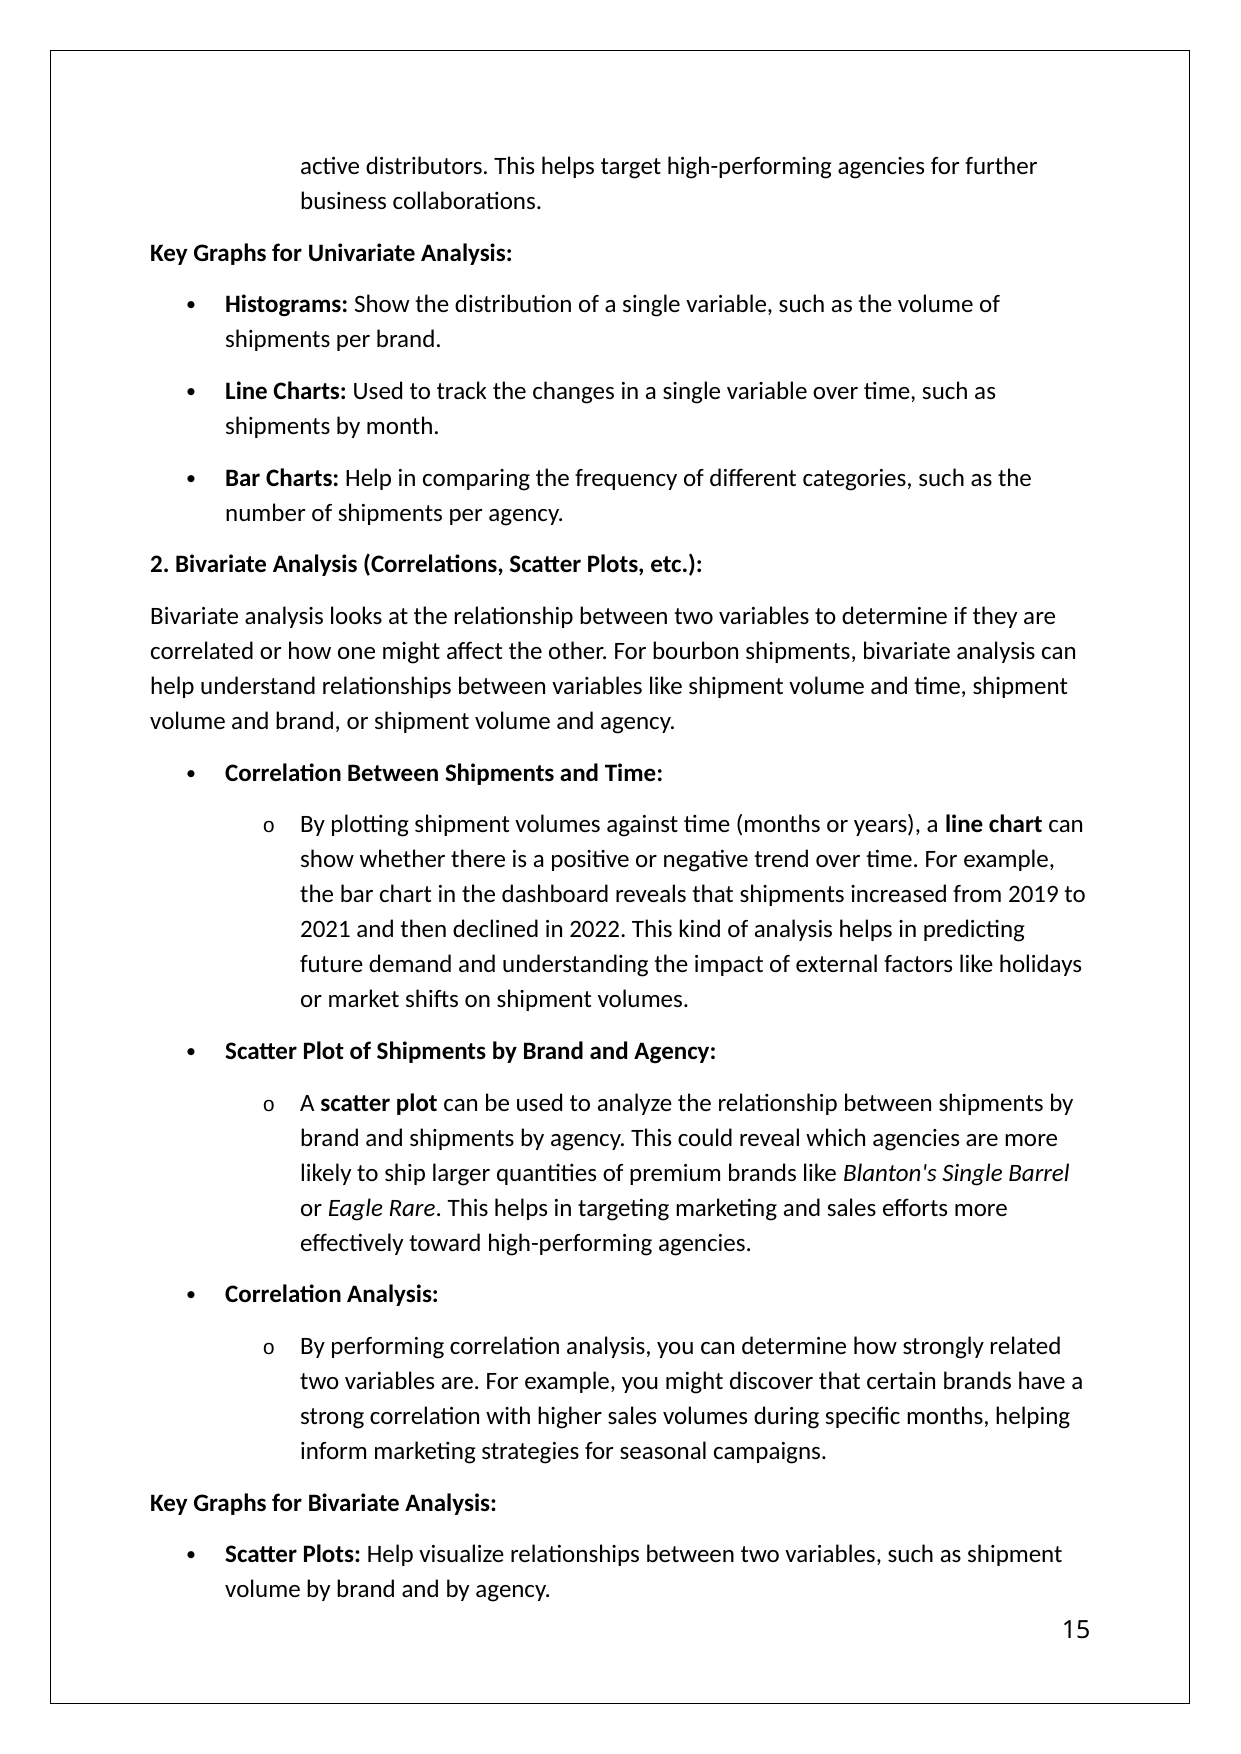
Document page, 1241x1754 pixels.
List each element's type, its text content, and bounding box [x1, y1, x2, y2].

text Bivariate analysis looks at the relationship between two variables to determine if they are correlated or how one might affect the other. For bourbon shipments, bivariate analysis can help understand relationships between variables like shipment volume and time, shipment volume and brand, or shipment volume and agency. [150, 600, 1090, 736]
text Key Graphs for Univariate Analysis: [150, 237, 1090, 267]
list Scatter Plot of Shipments by Brand and Agency: [187, 1035, 1090, 1066]
list A scatter plot can be used to analyze the relationship between shipments by brand and shipments by agency. This could reveal which agencies are more likely to ship larger quantities of premium brands like Blanton's Single Barrel or Eagle Rare. This helps in targeting marketing and sales efforts more effectively toward high-performing agencies. [262, 1087, 1090, 1257]
list Line Charts: Used to track the changes in a single variable over time, such as shipments by month. [187, 375, 1090, 441]
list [262, 150, 1090, 216]
text 2. Bivariate Analysis (Correlations, Scatter Plots, etc.): [150, 548, 1090, 579]
list Correlation Analysis: [187, 1278, 1090, 1309]
list Histograms: Show the distribution of a single variable, such as the volume of shipments per brand. [187, 288, 1090, 354]
list By performing correlation analysis, you can determine how strongly related two variables are. For example, you might discover that certain brands have a strong correlation with higher sales volumes during specific months, helping inform marketing strategies for seasonal campaigns. [262, 1330, 1090, 1466]
list Scatter Plots: Help visualize relationships between two variables, such as shipment volume by brand and by agency. [187, 1538, 1090, 1604]
list Correlation Between Shipments and Time: [187, 757, 1090, 787]
list By plotting shipment volumes against time (months or years), a line chart can show whether there is a positive or negative trend over time. For example, the bar chart in the dashboard reveals that shipments increased from 2019 to 2021 and then declined in 2022. This kind of analysis helps in predicting future demand and understanding the impact of external factors like holidays or market shifts on shipment volumes. [262, 808, 1090, 1014]
text Key Graphs for Bivariate Analysis: [150, 1487, 1090, 1517]
list Bar Charts: Help in comparing the frequency of different categories, such as the number of shipments per agency. [187, 462, 1090, 527]
